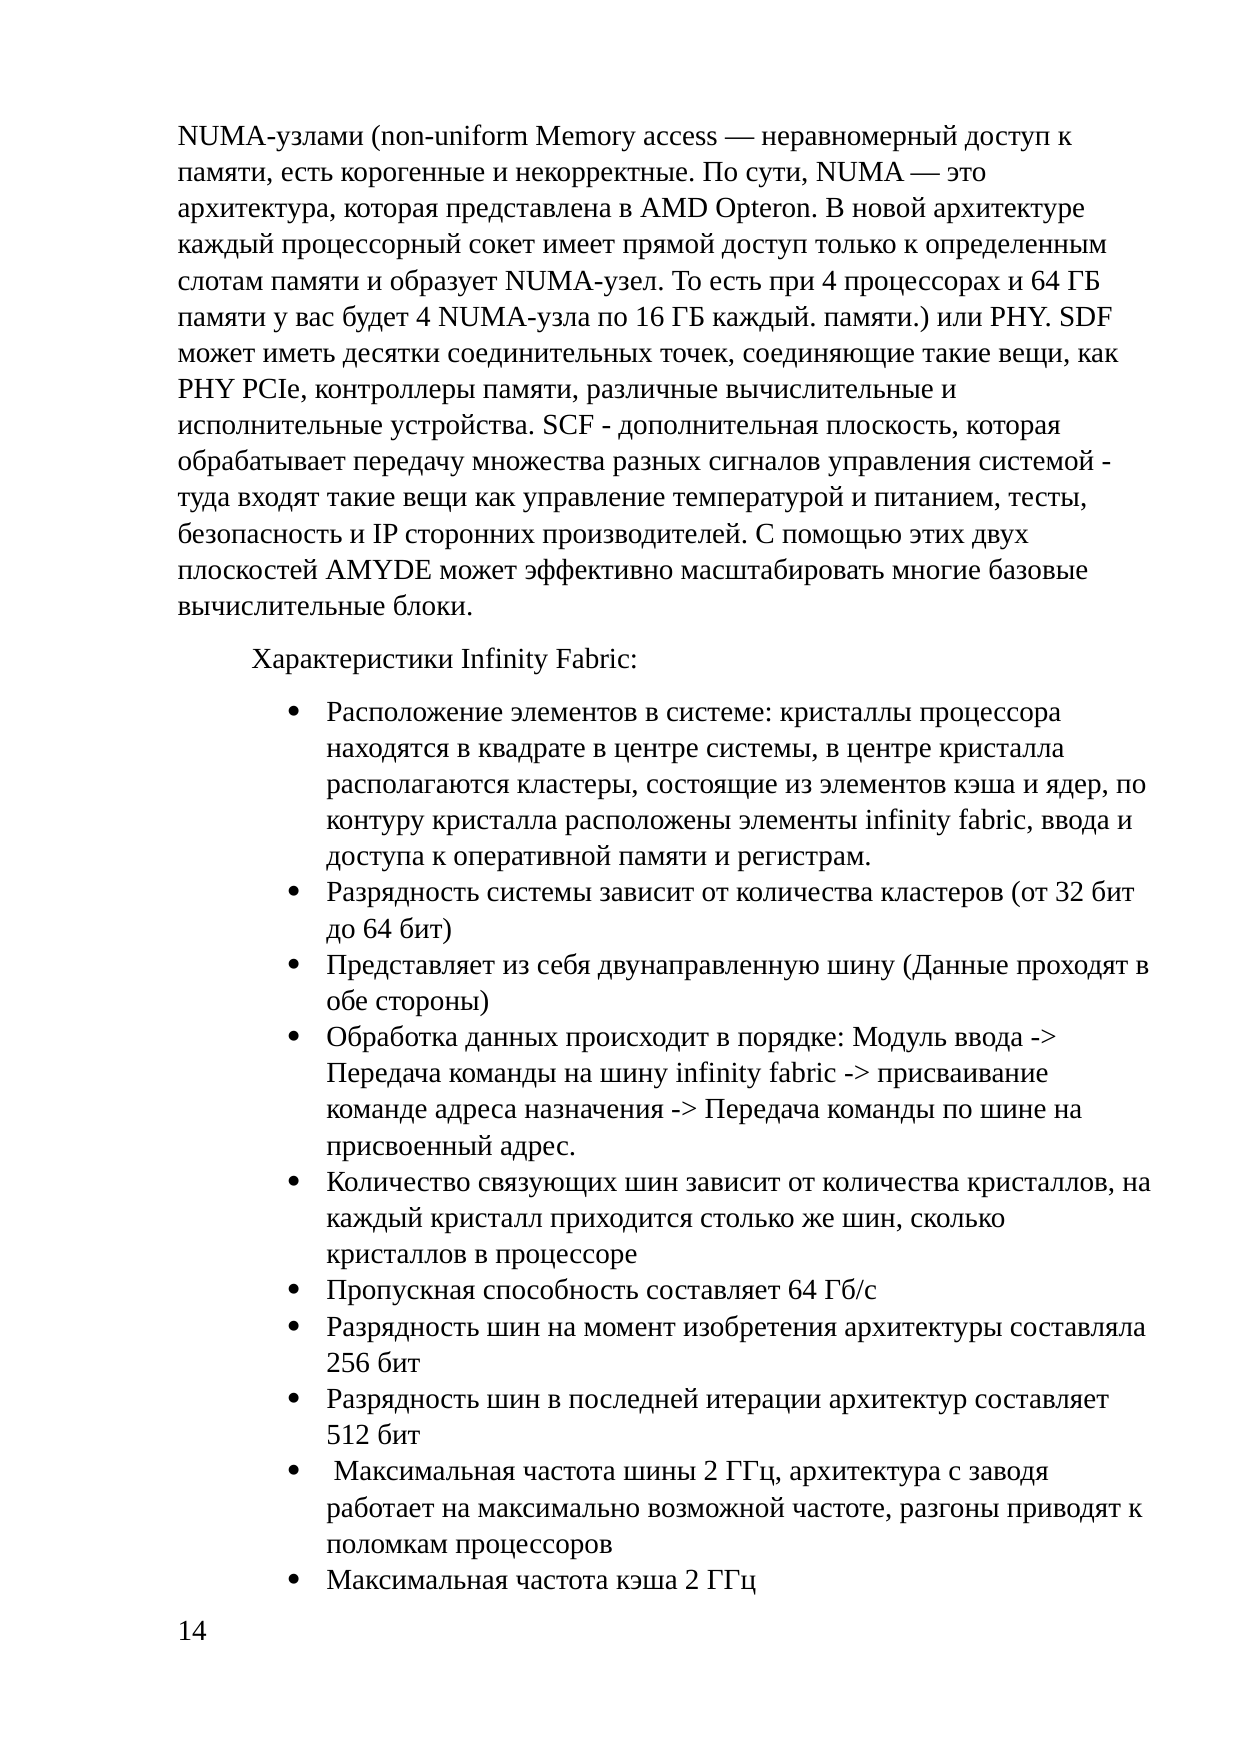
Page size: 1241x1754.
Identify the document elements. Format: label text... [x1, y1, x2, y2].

list Разрядность системы зависит от количества кластеров (от 32 бит до 64 бит) [288, 874, 1152, 944]
list Максимальная частота кэша 2 ГГц [288, 1562, 1152, 1596]
list Представляет из себя двунаправленную шину (Данные проходят в обе стороны) [288, 947, 1152, 1017]
text Характеристики Infinity Fabric: [177, 641, 1152, 674]
list Максимальная частота шины 2 ГГц, архитектура с заводя работает на максимально возможной частоте, разгоны приводят к поломкам процессоров [288, 1453, 1152, 1559]
list Разрядность шин в последней итерации архитектур составляет 512 бит [288, 1381, 1152, 1451]
list Обработка данных происходит в порядке: Модуль ввода -> Передача команды на шину infinity fabric -> присваивание команде адреса назначения -> Передача команды по шине на присвоенный адрес. [288, 1019, 1152, 1161]
list Пропускная способность составляет 64 Гб/с [288, 1272, 1152, 1306]
list Количество связующих шин зависит от количества кристаллов, на каждый кристалл приходится столько же шин, сколько кристаллов в процессоре [288, 1164, 1152, 1270]
list Расположение элементов в системе: кристаллы процессора находятся в квадрате в центре системы, в центре кристалла располагаются кластеры, состоящие из элементов кэша и ядер, по контуру кристалла расположены элементы infinity fabric, ввода и доступа к оперативной памяти и регистрам. [288, 694, 1152, 872]
list Разрядность шин на момент изобретения архитектуры составляла 256 бит [288, 1309, 1152, 1378]
